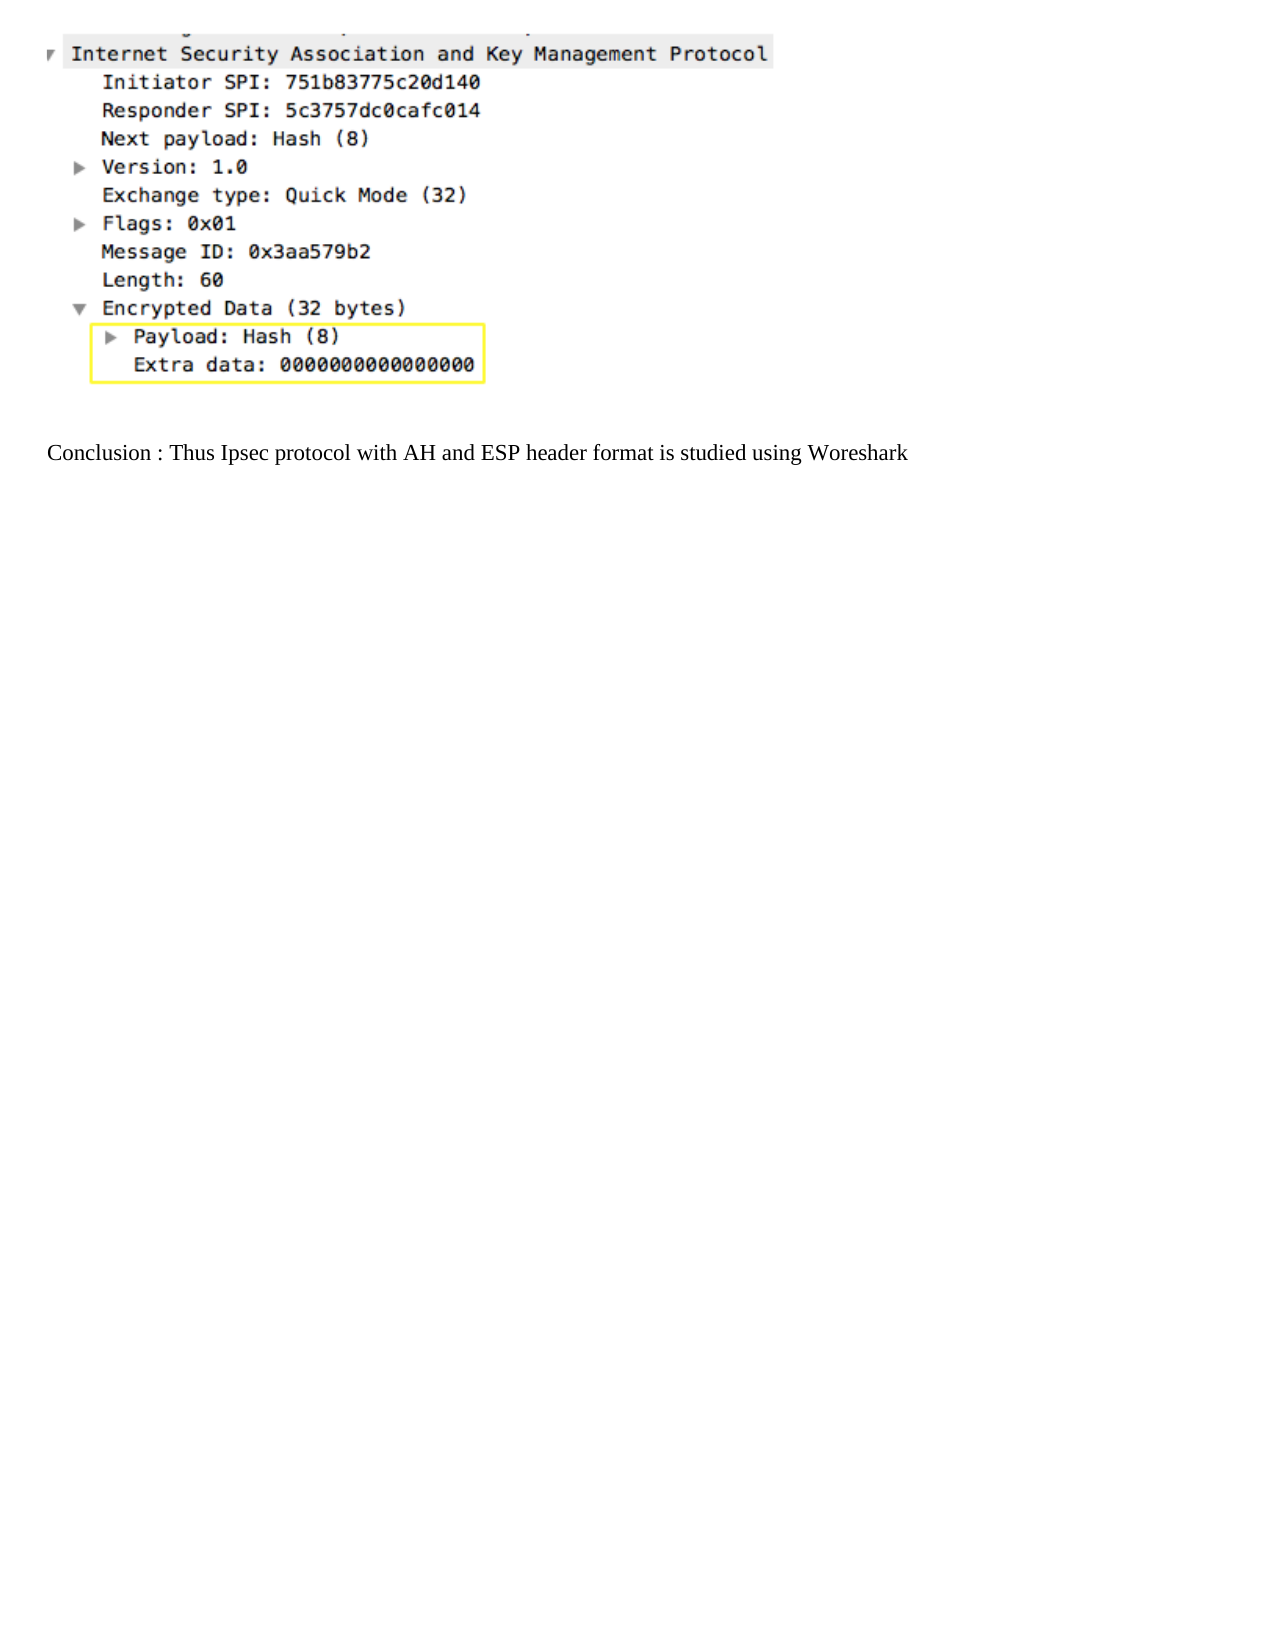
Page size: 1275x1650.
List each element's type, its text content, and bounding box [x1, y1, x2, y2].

picture [46, 28, 774, 389]
text Conclusion : Thus Ipsec protocol with AH and ESP header format is studied using Woreshark [47, 439, 1247, 466]
